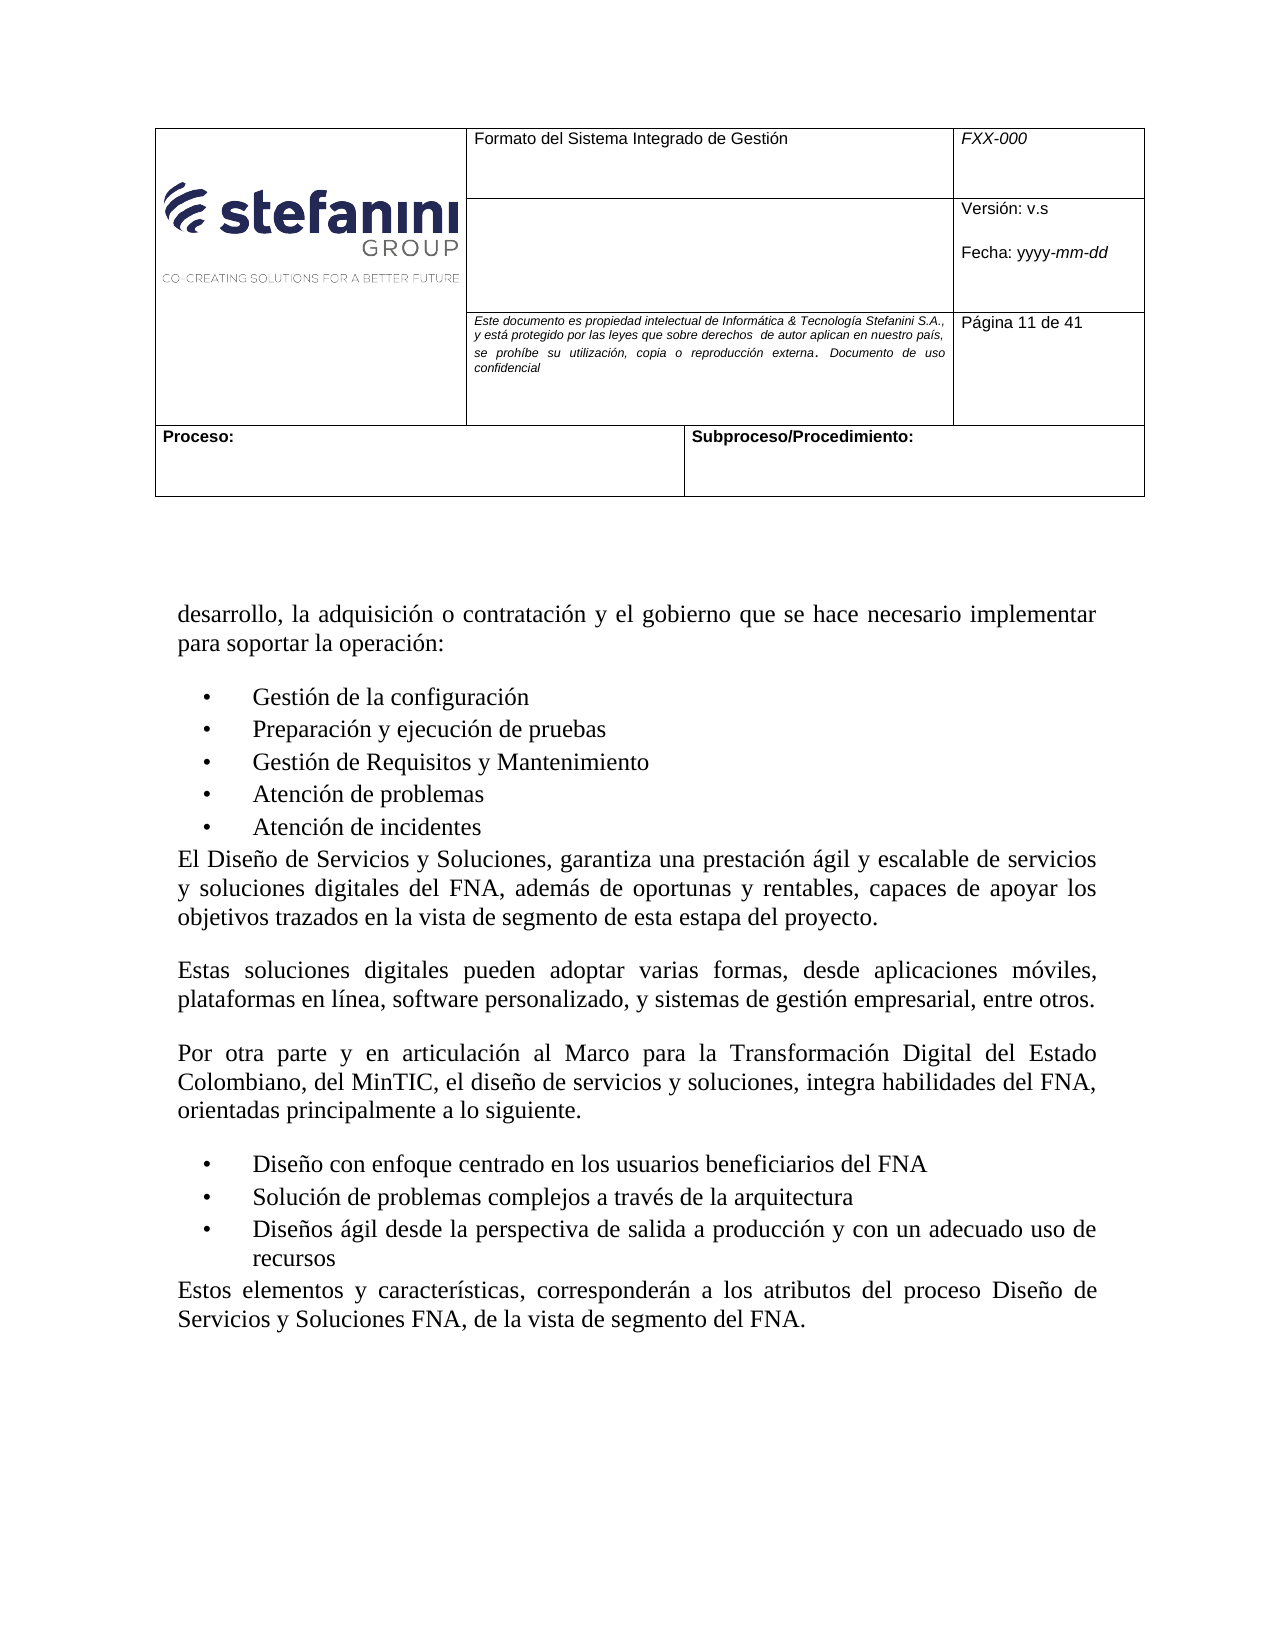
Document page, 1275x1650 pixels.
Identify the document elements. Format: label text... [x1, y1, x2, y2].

list Diseño con enfoque centrado en los usuarios beneficiarios del FNA [202, 1149, 1098, 1178]
list Solución de problemas complejos a través de la arquitectura [202, 1182, 1098, 1211]
picture [162, 182, 460, 286]
list Gestión de Requisitos y Mantenimiento [202, 747, 1098, 776]
list Atención de problemas [202, 779, 1098, 808]
text Estas soluciones digitales pueden adoptar varias formas, desde aplicaciones móviles, plataformas en línea, software personalizado, y sistemas de gestión empresarial, entre otros. [177, 956, 1098, 1013]
list Atención de incidentes [202, 812, 1098, 841]
text Por otra parte y en articulación al Marco para la Transformación Digital del Estado Colombiano, del MinTIC, el diseño de servicios y soluciones, integra habilidades del FNA, orientadas principalmente a lo siguiente. [177, 1038, 1098, 1124]
list Diseños ágil desde la perspectiva de salida a producción y con un adecuado uso de recursos [202, 1214, 1098, 1272]
text El Diseño de Servicios y Soluciones, garantiza una prestación ágil y escalable de servicios y soluciones digitales del FNA, además de oportunas y rentables, capaces de apoyar los objetivos trazados en la vista de segmento de esta estapa del proyecto. [177, 844, 1098, 931]
list Preparación y ejecución de pruebas [202, 714, 1098, 743]
list Gestión de la configuración [202, 682, 1098, 711]
text Estos elementos y características, corresponderán a los atributos del proceso Diseño de Servicios y Soluciones FNA, de la vista de segmento del FNA. [177, 1276, 1098, 1333]
text El diseño de servicios y soluciones, constituye una competencia a desarrollar y madurar al interior del FNA, en concordancia con las recomendaciones de los marcos de referencia: e-Competence Framework (e-CF)—A common European Framework for ICT Professionals in all industry sectors—Part 1: Framework, 2016 en los cuales la etapa de diseño está alineada con los requisitos de los servicios demandados por los interesados, su posterior desarrollo, la adquisición o contratación y el gobierno que se hace necesario implementar para soportar la operación: [177, 599, 1098, 657]
